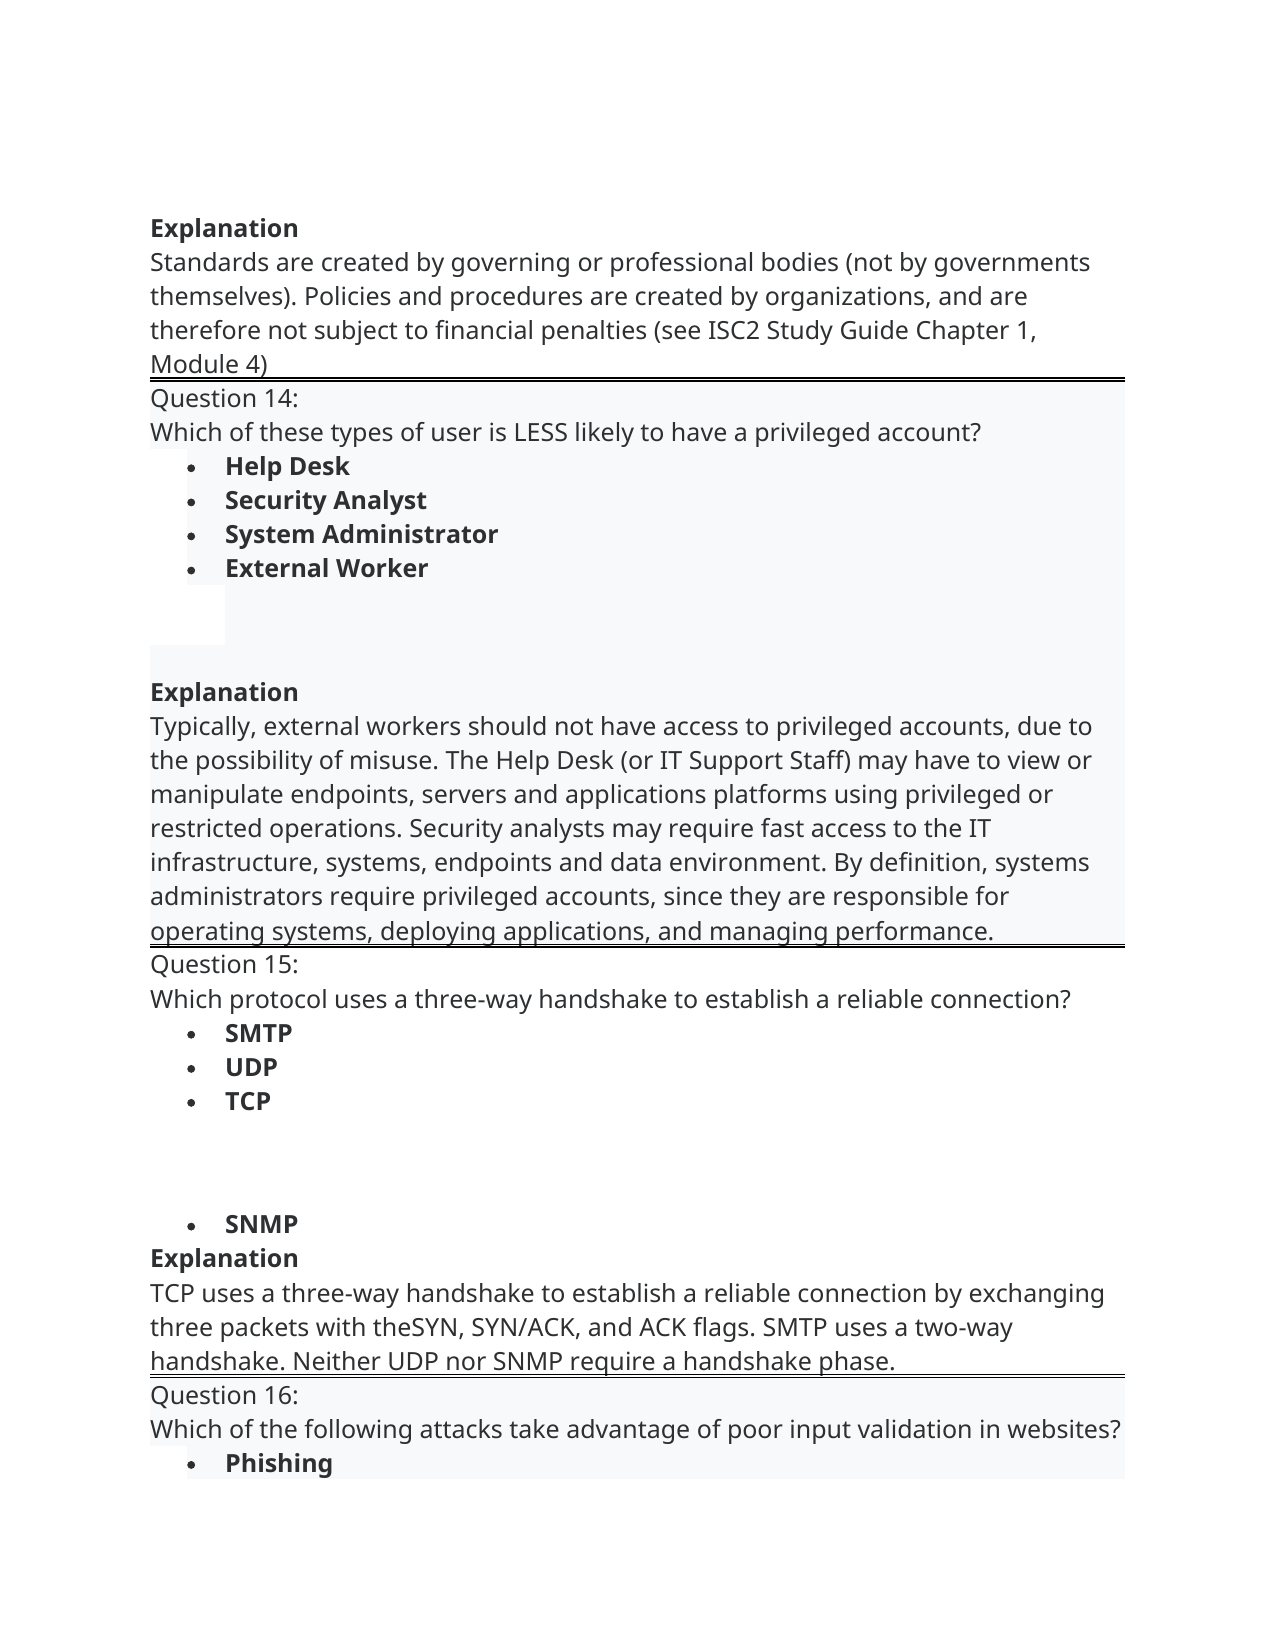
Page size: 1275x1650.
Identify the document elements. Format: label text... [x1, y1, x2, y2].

text Which of the following attacks take advantage of poor input validation in websites? [150, 1411, 1125, 1446]
text Standards are created by governing or professional bodies (not by governments themselves). Policies and procedures are created by organizations, and are therefore not subject to financial penalties (see ISC2 Study Guide Chapter 1, Module 4) [150, 244, 1125, 377]
list Help Desk [187, 449, 1125, 483]
list System Administrator [187, 517, 1125, 551]
text Explanation [150, 210, 1125, 244]
list UDP [187, 1049, 1125, 1083]
text Question 15: [150, 948, 1125, 981]
list Security Analyst [187, 483, 1125, 517]
list TCP [187, 1083, 1125, 1117]
text Question 16: [150, 1378, 1125, 1411]
text Question 14: [150, 382, 1125, 415]
text Which protocol uses a three-way handshake to establish a reliable connection? [150, 981, 1125, 1015]
text TCP uses a three-way handshake to establish a reliable connection by exchanging three packets with theSYN, SYN/ACK, and ACK flags. SMTP uses a two-way handshake. Neither UDP nor SNMP require a handshake phase. [150, 1275, 1125, 1374]
text Explanation [150, 675, 1125, 709]
list Phishing [187, 1446, 1125, 1479]
text Which of these types of user is LESS likely to have a privileged account? [150, 415, 1125, 449]
list SNMP [187, 1207, 1125, 1241]
text Typically, external workers should not have access to privileged accounts, due to the possibility of misuse. The Help Desk (or IT Support Staff) may have to view or manipulate endpoints, servers and applications platforms using privileged or restricted operations. Security analysts may require fast access to the IT infrastructure, systems, endpoints and data environment. By definition, systems administrators require privileged accounts, since they are responsible for operating systems, deploying applications, and managing performance. [150, 709, 1125, 944]
text Explanation [150, 1241, 1125, 1275]
list SMTP [187, 1015, 1125, 1049]
list External Worker [187, 551, 1125, 585]
